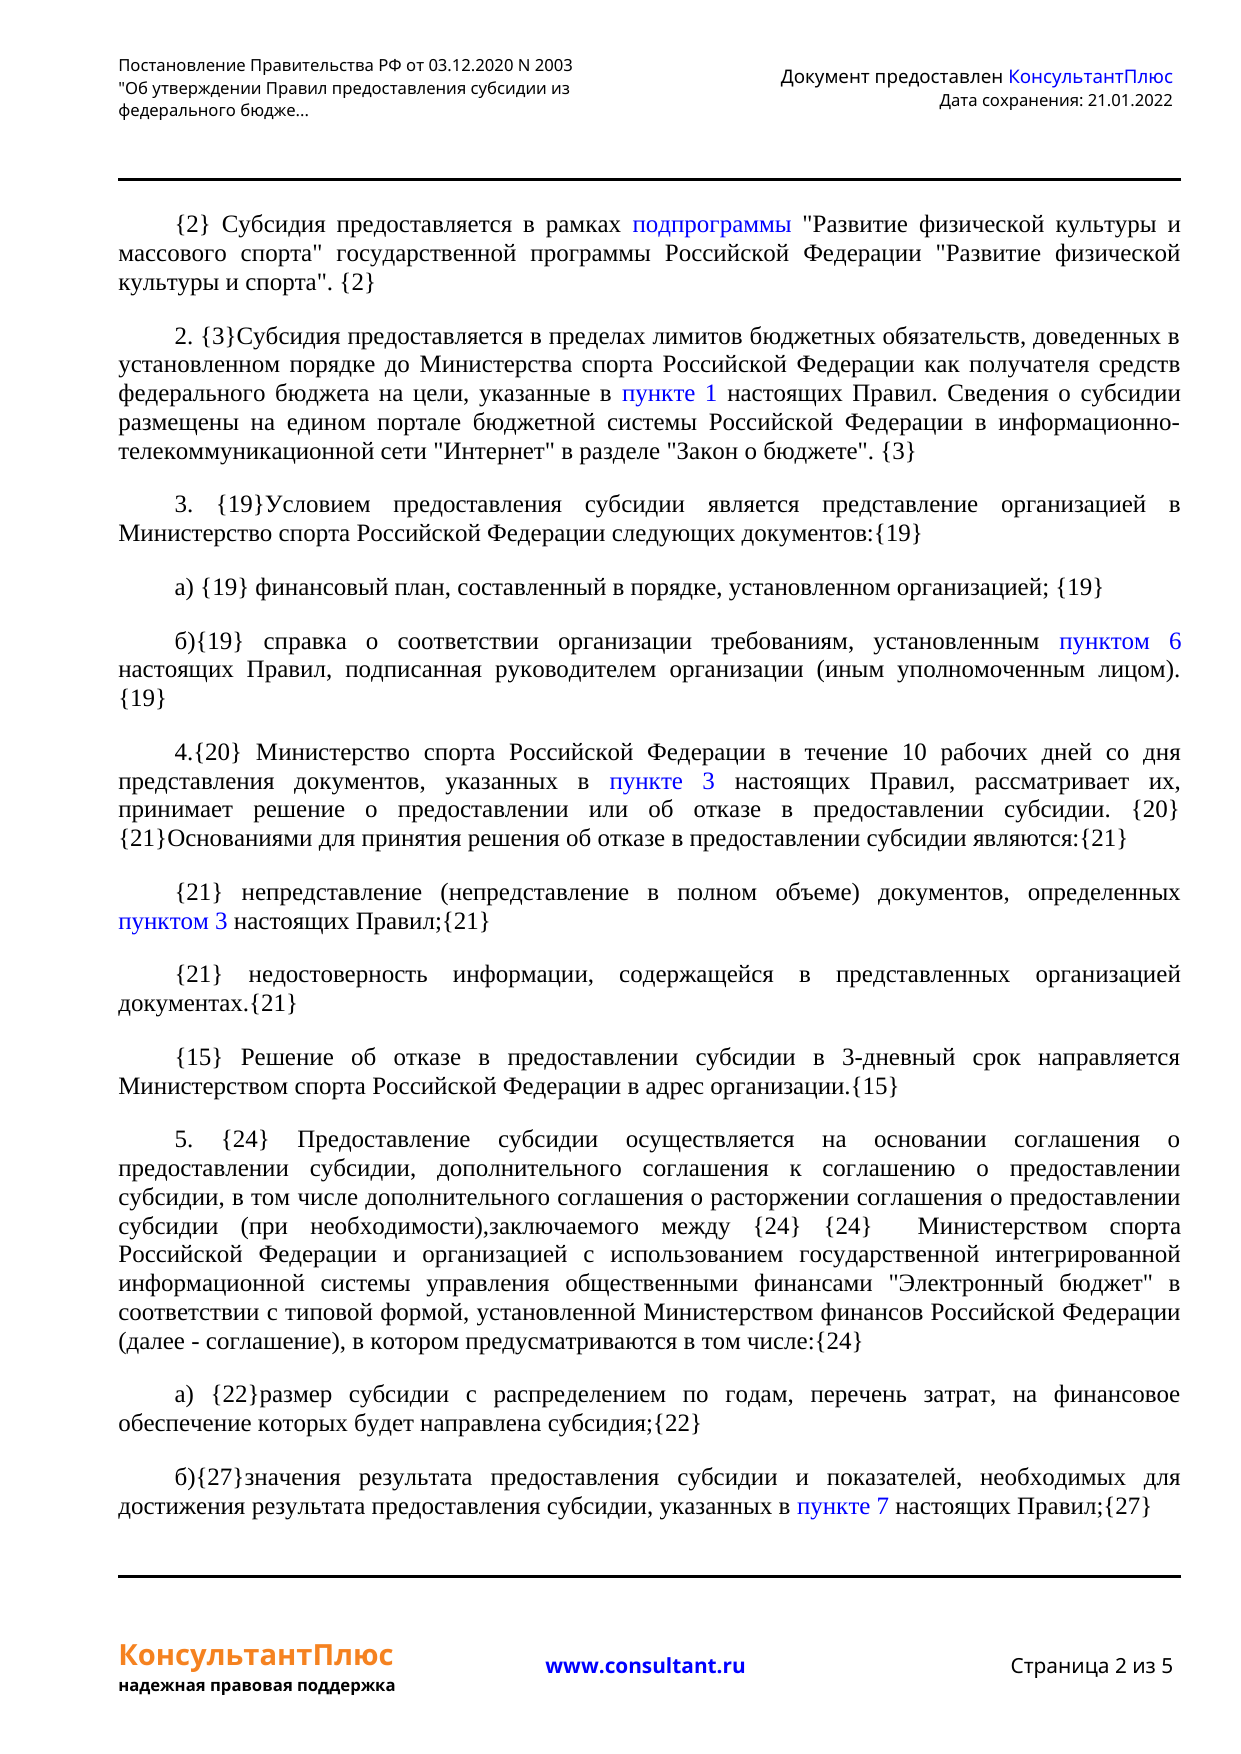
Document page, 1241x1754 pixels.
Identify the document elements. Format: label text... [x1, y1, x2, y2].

text б){27}значения результата предоставления субсидии и показателей, необходимых для достижения результата предоставления субсидии, указанных в пункте 7 настоящих Правил;{27} [118, 1462, 1181, 1519]
text {2} Субсидия предоставляется в рамках подпрограммы "Развитие физической культуры и массового спорта" государственной программы Российской Федерации "Развитие физической культуры и спорта". {2} [118, 209, 1181, 296]
text а) {22}размер субсидии с распределением по годам, перечень затрат, на финансовое обеспечение которых будет направлена субсидия;{22} [118, 1379, 1181, 1437]
text {21} непредставление (непредставление в полном объеме) документов, определенных пунктом 3 настоящих Правил;{21} [118, 877, 1181, 934]
text а) {19} финансовый план, составленный в порядке, установленном организацией; {19} [118, 572, 1181, 601]
text 3. {19}Условием предоставления субсидии является представление организацией в Министерство спорта Российской Федерации следующих документов:{19} [118, 489, 1181, 547]
text {15} Решение об отказе в предоставлении субсидии в 3-дневный срок направляется Министерством спорта Российской Федерации в адрес организации.{15} [118, 1042, 1181, 1099]
text 2. {3}Субсидия предоставляется в пределах лимитов бюджетных обязательств, доведенных в установленном порядке до Министерства спорта Российской Федерации как получателя средств федерального бюджета на цели, указанные в пункте 1 настоящих Правил. Сведения о субсидии размещены на едином портале бюджетной системы Российской Федерации в информационно-телекоммуникационной сети "Интернет" в разделе "Закон о бюджете". {3} [118, 321, 1181, 464]
text 5. {24} Предоставление субсидии осуществляется на основании соглашения о предоставлении субсидии, дополнительного соглашения к соглашению о предоставлении субсидии, в том числе дополнительного соглашения о расторжении соглашения о предоставлении субсидии (при необходимости),заключаемого между {24} {24} Министерством спорта Российской Федерации и организацией с использованием государственной интегрированной информационной системы управления общественными финансами "Электронный бюджет" в соответствии с типовой формой, установленной Министерством финансов Российской Федерации (далее - соглашение), в котором предусматриваются в том числе:{24} [118, 1124, 1181, 1354]
text б){19} справка о соответствии организации требованиям, установленным пунктом 6 настоящих Правил, подписанная руководителем организации (иным уполномоченным лицом). {19} [118, 626, 1181, 712]
text 4.{20} Министерство спорта Российской Федерации в течение 10 рабочих дней со дня представления документов, указанных в пункте 3 настоящих Правил, рассматривает их, принимает решение о предоставлении или об отказе в предоставлении субсидии. {20} {21}Основаниями для принятия решения об отказе в предоставлении субсидии являются:{21} [118, 737, 1181, 852]
text {21} недостоверность информации, содержащейся в представленных организацией документах.{21} [118, 959, 1181, 1017]
